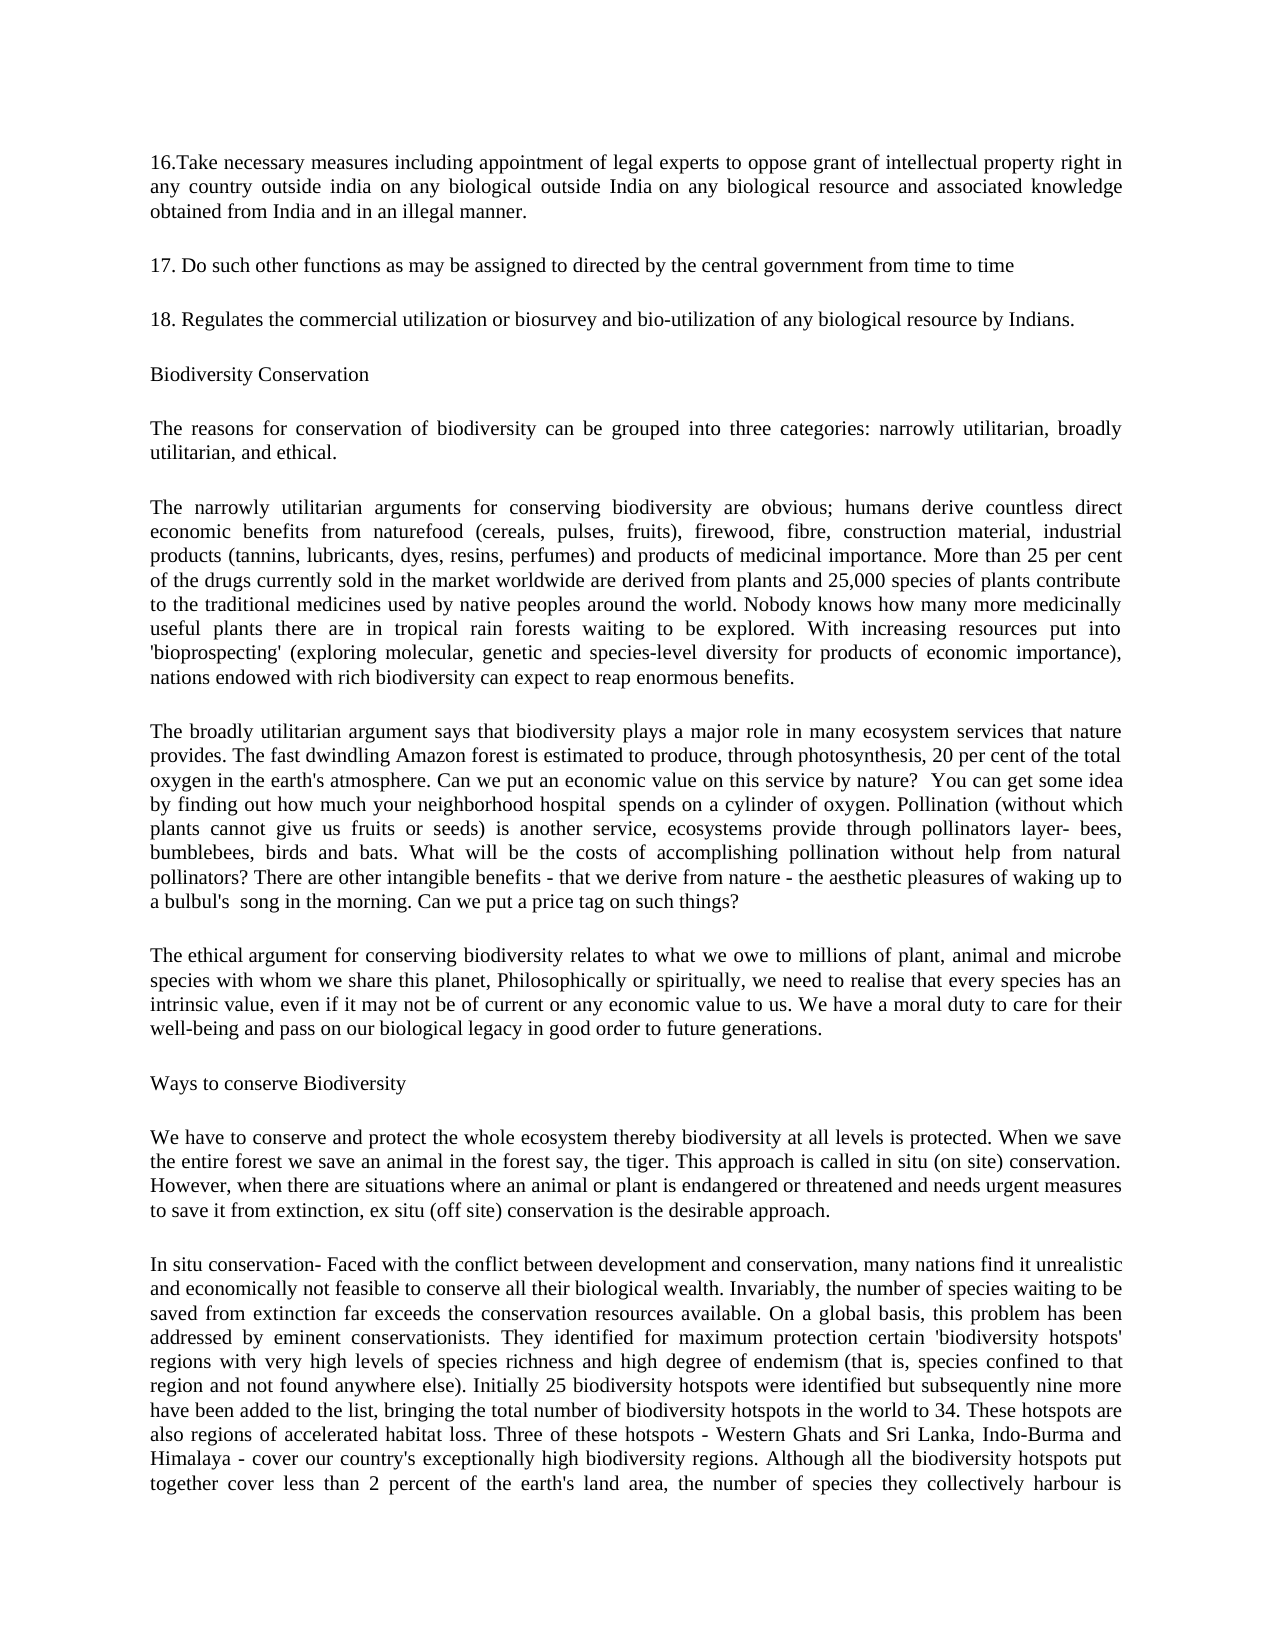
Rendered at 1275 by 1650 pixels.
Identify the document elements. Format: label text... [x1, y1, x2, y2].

text The narrowly utilitarian arguments for conserving biodiversity are obvious; humans derive countless direct economic benefits from naturefood (cereals, pulses, fruits), firewood, fibre, construction material, industrial products (tannins, lubricants, dyes, resins, perfumes) and products of medicinal importance. More than 25 per cent of the drugs currently sold in the market worldwide are derived from plants and 25,000 species of plants contribute to the traditional medicines used by native peoples around the world. Nobody knows how many more medicinally useful plants there are in tropical rain forests waiting to be explored. With increasing resources put into 'bioprospecting' (exploring molecular, genetic and species-level diversity for products of economic importance), nations endowed with rich biodiversity can expect to reap enormous benefits. [150, 495, 1123, 689]
text 16.Take necessary measures including appointment of legal experts to oppose grant of intellectual property right in any country outside india on any biological outside India on any biological resource and associated knowledge obtained from India and in an illegal manner. [150, 150, 1123, 223]
text 17. Do such other functions as may be assigned to directed by the central government from time to time [150, 253, 1123, 277]
text 18. Regulates the commercial utilization or biosurvey and bio-utilization of any biological resource by Indians. [150, 307, 1123, 331]
text The reasons for conservation of biodiversity can be grouped into three categories: narrowly utilitarian, broadly utilitarian, and ethical. [150, 416, 1123, 464]
text The ethical argument for conserving biodiversity relates to what we owe to millions of plant, animal and microbe species with whom we share this planet, Philosophically or spiritually, we need to realise that every species has an intrinsic value, even if it may not be of current or any economic value to us. We have a moral duty to care for their well-being and pass on our biological legacy in good order to future generations. [150, 943, 1123, 1040]
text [150, 1252, 1123, 1494]
text The broadly utilitarian argument says that biodiversity plays a major role in many ecosystem services that nature provides. The fast dwindling Amazon forest is estimated to produce, through photosynthesis, 20 per cent of the total oxygen in the earth's atmosphere. Can we put an economic value on this service by nature? You can get some idea by finding out how much your neighborhood hospital spends on a cylinder of oxygen. Pollination (without which plants cannot give us fruits or seeds) is another service, ecosystems provide through pollinators layer- bees, bumblebees, birds and bats. What will be the costs of accomplishing pollination without help from natural pollinators? There are other intangible benefits - that we derive from nature - the aesthetic pleasures of waking up to a bulbul's song in the morning. Can we put a price tag on such things? [150, 719, 1123, 913]
text Biodiversity Conservation [150, 362, 1123, 386]
text Ways to conserve Biodiversity [150, 1070, 1123, 1094]
text We have to conserve and protect the whole ecosystem thereby biodiversity at all levels is protected. When we save the entire forest we save an animal in the forest say, the tiger. This approach is called in situ (on site) conservation. However, when there are situations where an animal or plant is endangered or threatened and needs urgent measures to save it from extinction, ex situ (off site) conservation is the desirable approach. [150, 1125, 1123, 1222]
